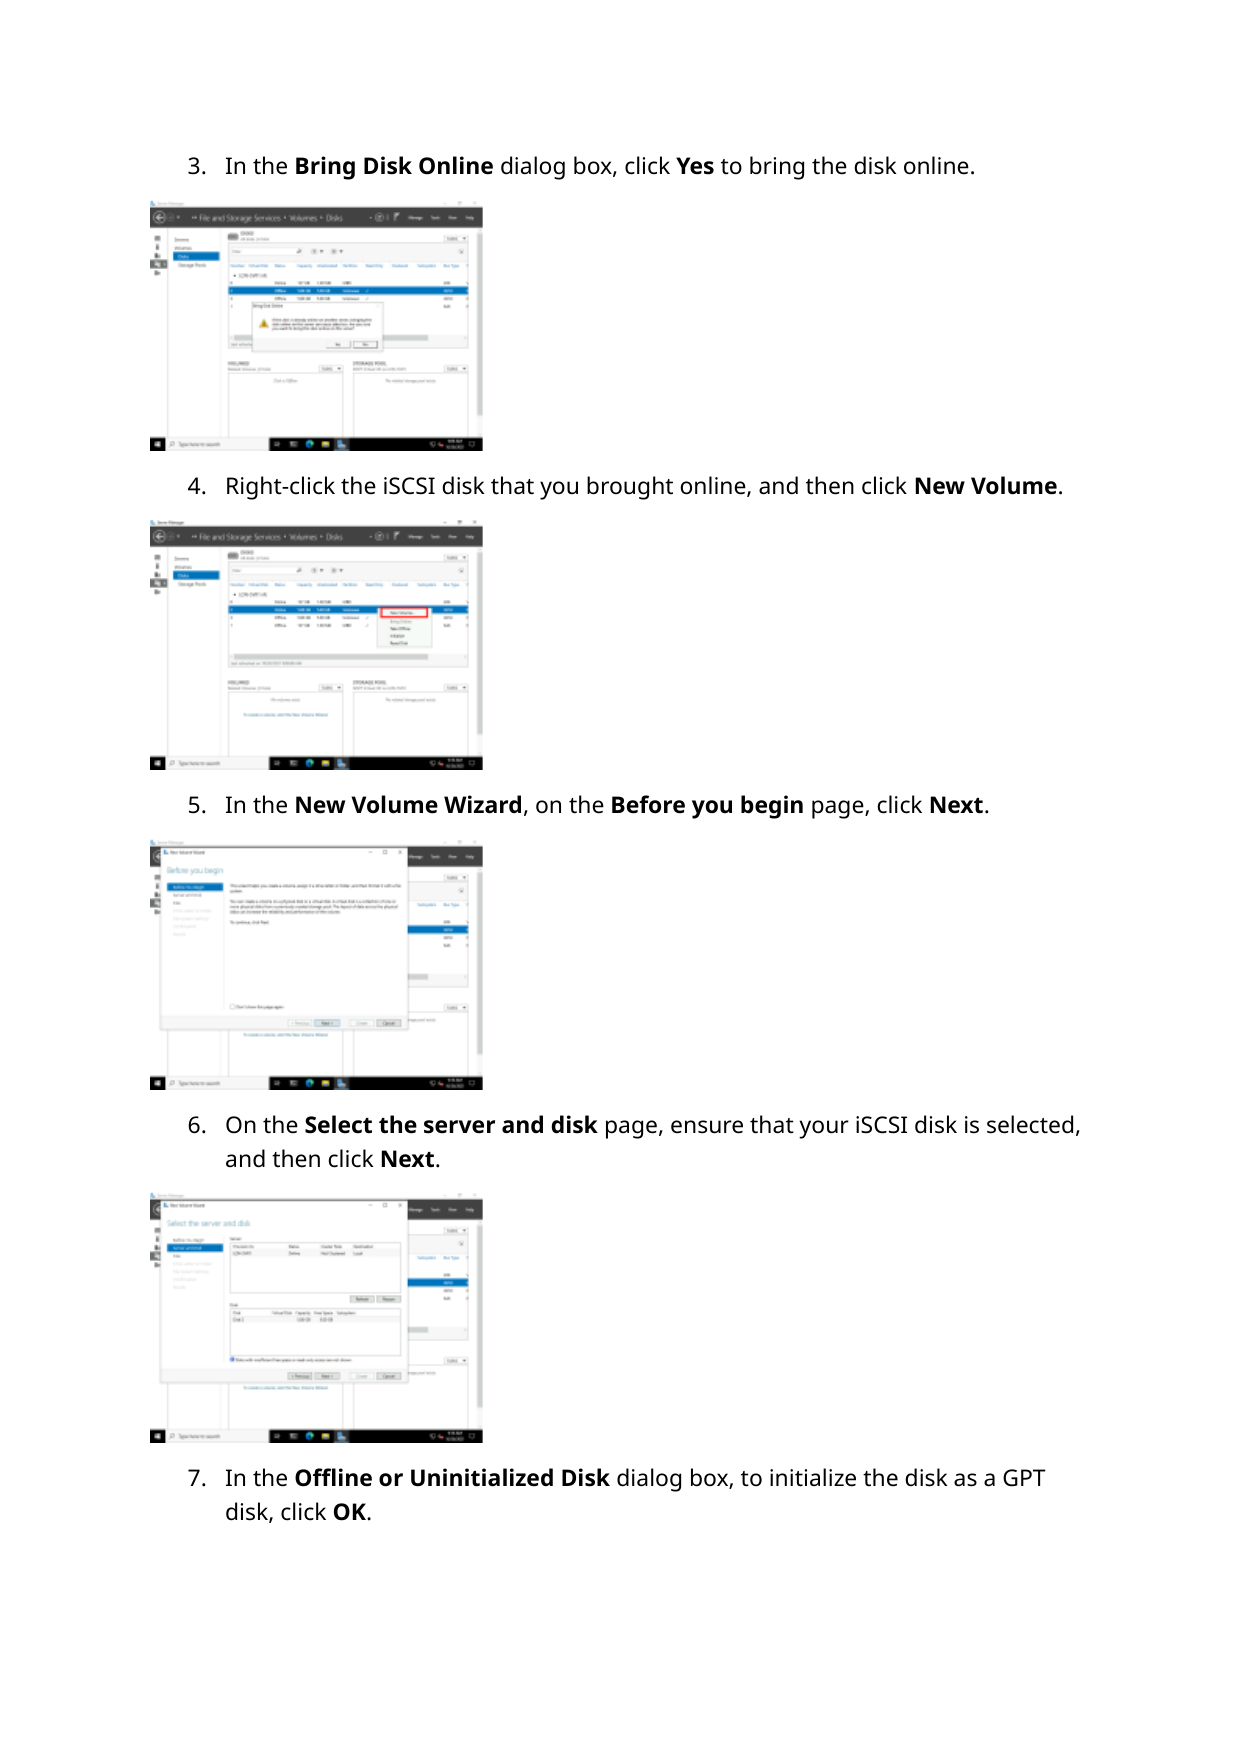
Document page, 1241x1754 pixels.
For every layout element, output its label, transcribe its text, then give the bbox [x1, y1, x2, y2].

list Right-click the iSCSI disk that you brought online, and then click New Volume. [187, 469, 1090, 501]
list In the Bring Disk Online dialog box, click Yes to bring the disk online. [187, 150, 1090, 181]
list In the Offline or Uninitialized Disk dialog box, to initialize the disk as a GPT disk, click OK. [187, 1462, 1090, 1527]
picture [150, 200, 483, 451]
list On the Select the server and disk page, ensure that your iSCSI disk is selected, and then click Next. [187, 1109, 1090, 1174]
list In the New Volume Wizard, on the Before you begin page, click Next. [187, 789, 1090, 820]
picture [150, 520, 483, 770]
picture [150, 1192, 483, 1443]
picture [150, 839, 483, 1090]
